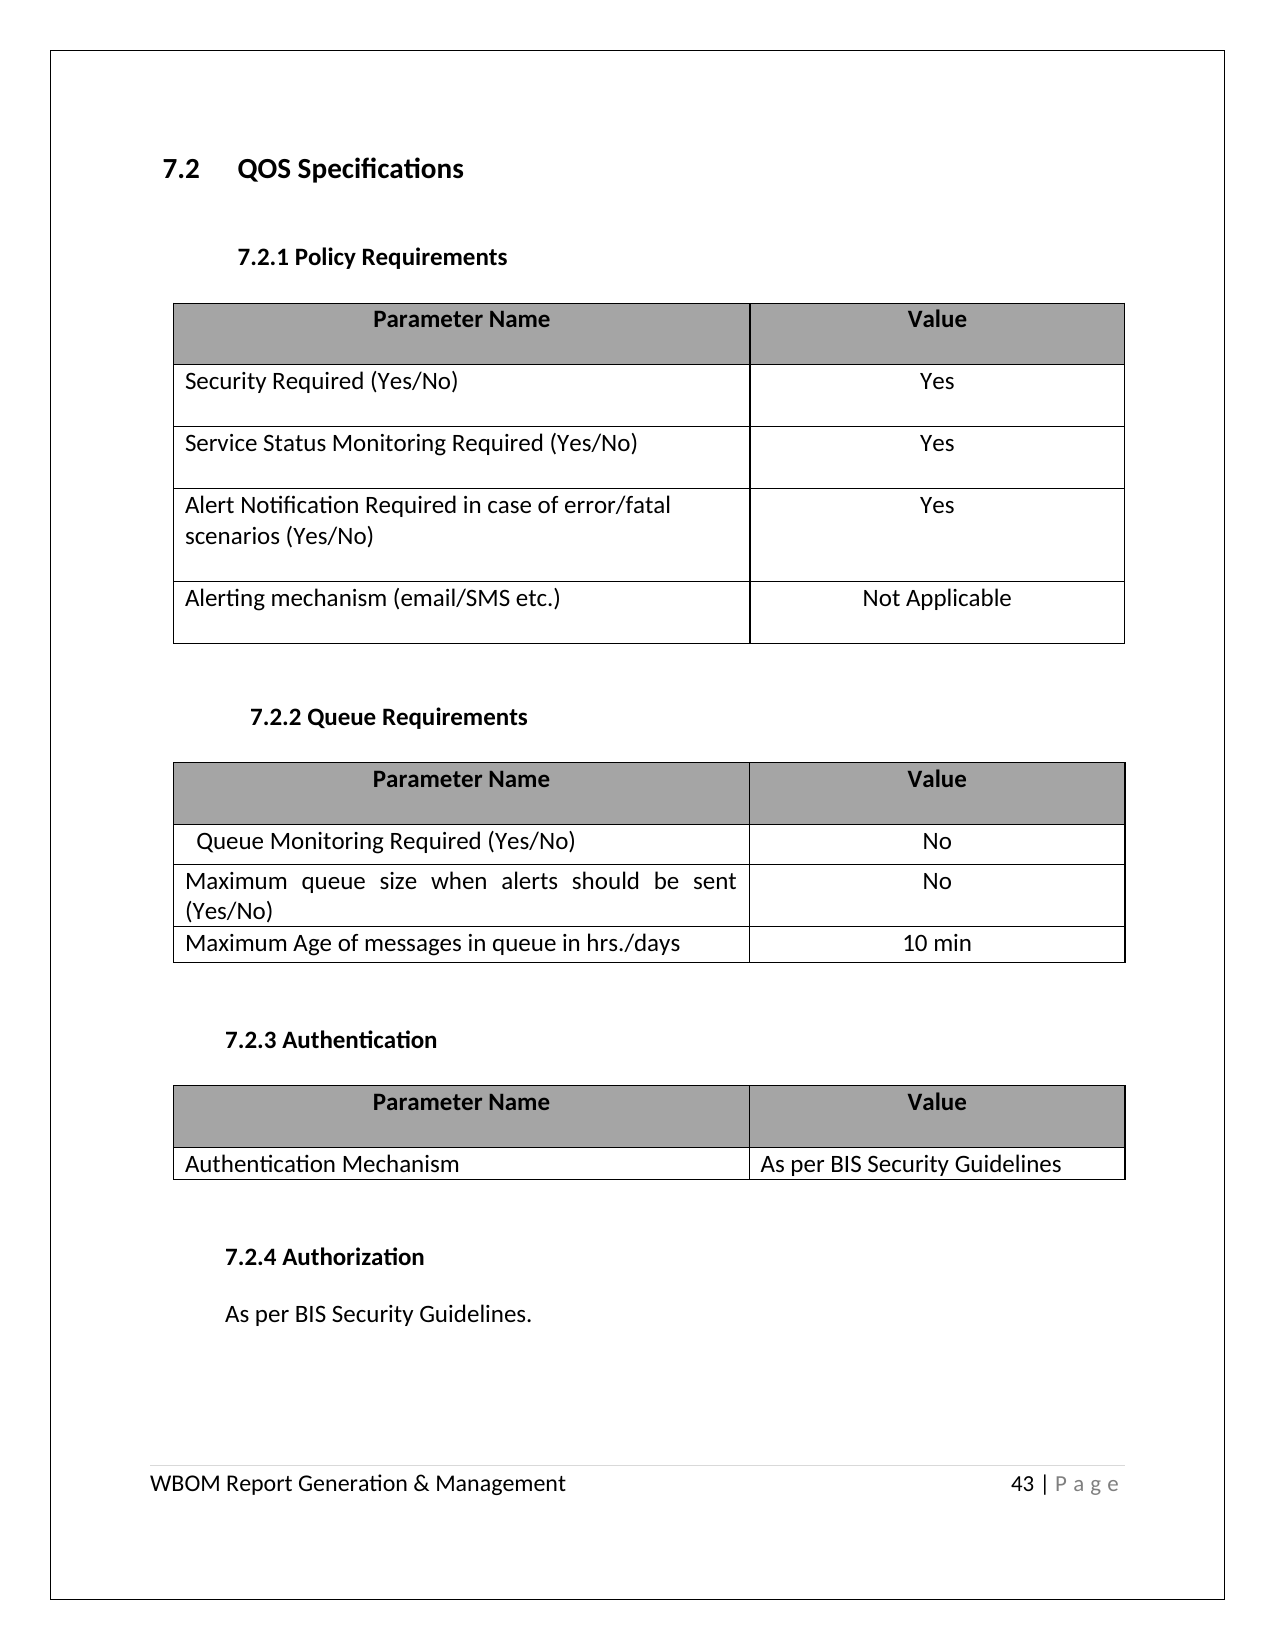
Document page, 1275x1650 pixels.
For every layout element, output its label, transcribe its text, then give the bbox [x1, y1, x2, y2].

table_cell Authentication Mechanism [174, 1148, 749, 1179]
table_cell As per BIS Security Guidelines [750, 1148, 1124, 1179]
table_cell Alert Notification Required in case of error/fatal scenarios (Yes/No) [174, 489, 749, 581]
table_header Value [750, 1086, 1124, 1147]
table_cell [174, 825, 749, 864]
table_cell 10 min [750, 927, 1124, 962]
text As per BIS Security Guidelines. [150, 1298, 1125, 1328]
table_cell Alerting mechanism (email/SMS etc.) [174, 582, 749, 643]
list QOS Specifications [162, 150, 1125, 186]
table_cell Maximum queue size when alerts should be sent (Yes/No) [174, 865, 749, 926]
text 7.2.1 Policy Requirements [237, 242, 1125, 272]
table_cell Not Applicable [751, 582, 1124, 643]
text 7.2.3 Authentication [150, 1024, 1125, 1055]
table_header Value [751, 304, 1124, 364]
table_cell Yes [751, 365, 1124, 426]
table_header Parameter Name [174, 1086, 749, 1147]
table_header Parameter Name [174, 304, 749, 364]
table_cell Maximum Age of messages in queue in hrs./days [174, 927, 749, 962]
table_cell No [750, 865, 1124, 926]
table_header Value [750, 763, 1124, 824]
table_cell Yes [751, 489, 1124, 581]
text 7.2.4 Authorization [150, 1241, 1125, 1271]
table_header Parameter Name [174, 763, 749, 824]
table_cell No [750, 825, 1124, 864]
text 7.2.2 Queue Requirements [173, 702, 1125, 732]
table_cell Yes [751, 427, 1124, 488]
table_cell Service Status Monitoring Required (Yes/No) [174, 427, 749, 488]
table_cell Security Required (Yes/No) [174, 365, 749, 426]
